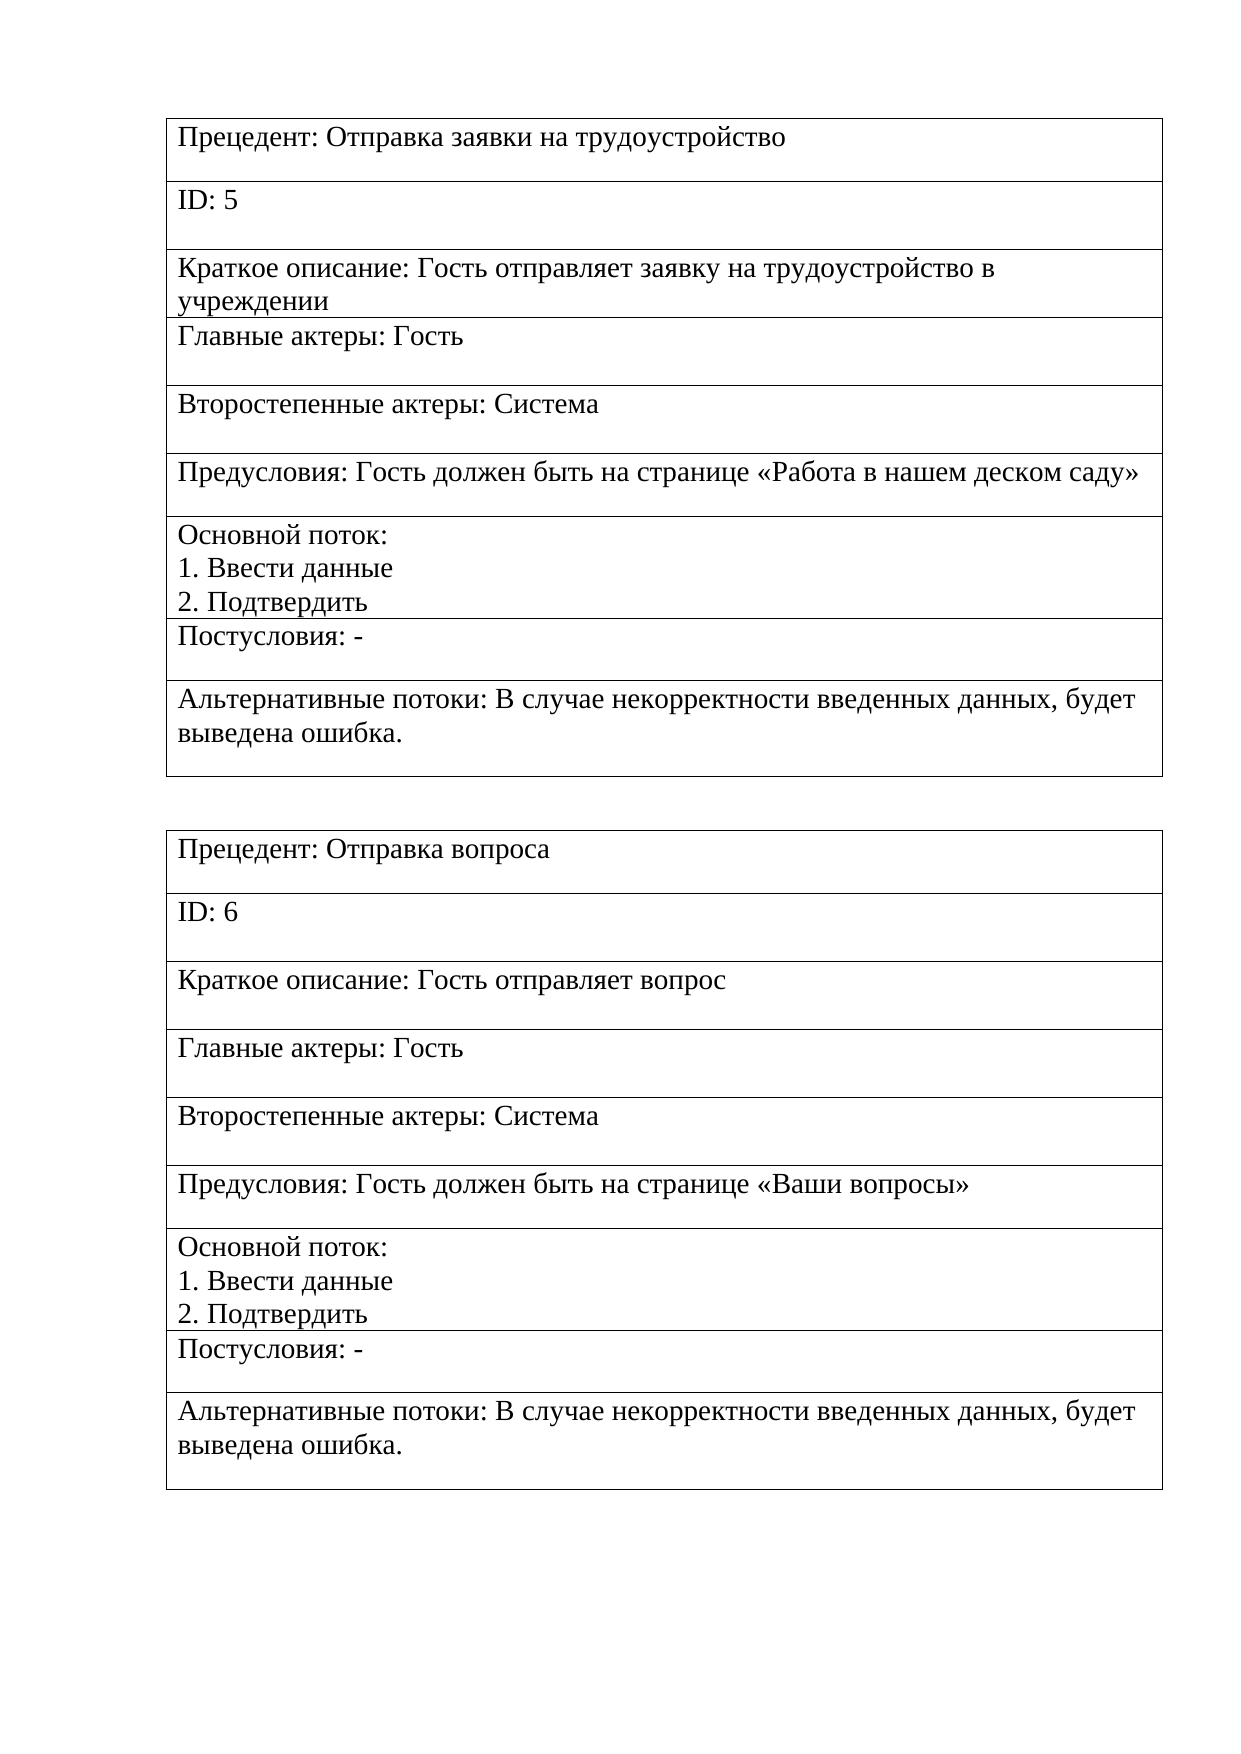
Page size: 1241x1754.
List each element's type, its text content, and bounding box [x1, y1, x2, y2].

table_cell ID: 5 [167, 182, 1162, 249]
table_cell Предусловия: Гость должен быть на странице «Работа в нашем деском саду» [167, 454, 1162, 516]
table_cell Альтернативные потоки: В случае некорректности введенных данных, будет выведена ошибка. [167, 1393, 1162, 1488]
table_header Прецедент: Отправка вопроса [167, 831, 1162, 893]
table_cell Основной поток: Ввести данные Подтвердить [167, 517, 1162, 617]
table_cell Основной поток: Ввести данные Подтвердить [167, 1229, 1162, 1330]
table_cell Альтернативные потоки: В случае некорректности введенных данных, будет выведена ошибка. [167, 681, 1162, 776]
table_cell Главные актеры: Гость [167, 318, 1162, 385]
table_header Прецедент: Отправка заявки на трудоустройство [167, 119, 1162, 181]
table_cell Краткое описание: Гость отправляет заявку на трудоустройство в учреждении [167, 250, 1162, 317]
table_cell Постусловия: - [167, 619, 1162, 680]
table_cell Второстепенные актеры: Система [167, 386, 1162, 453]
table_cell Главные актеры: Гость [167, 1030, 1162, 1097]
table_cell Постусловия: - [167, 1331, 1162, 1392]
table_cell Предусловия: Гость должен быть на странице «Ваши вопросы» [167, 1166, 1162, 1228]
table_cell Краткое описание: Гость отправляет вопрос [167, 962, 1162, 1029]
table_cell ID: 6 [167, 894, 1162, 961]
table_cell Второстепенные актеры: Система [167, 1098, 1162, 1165]
